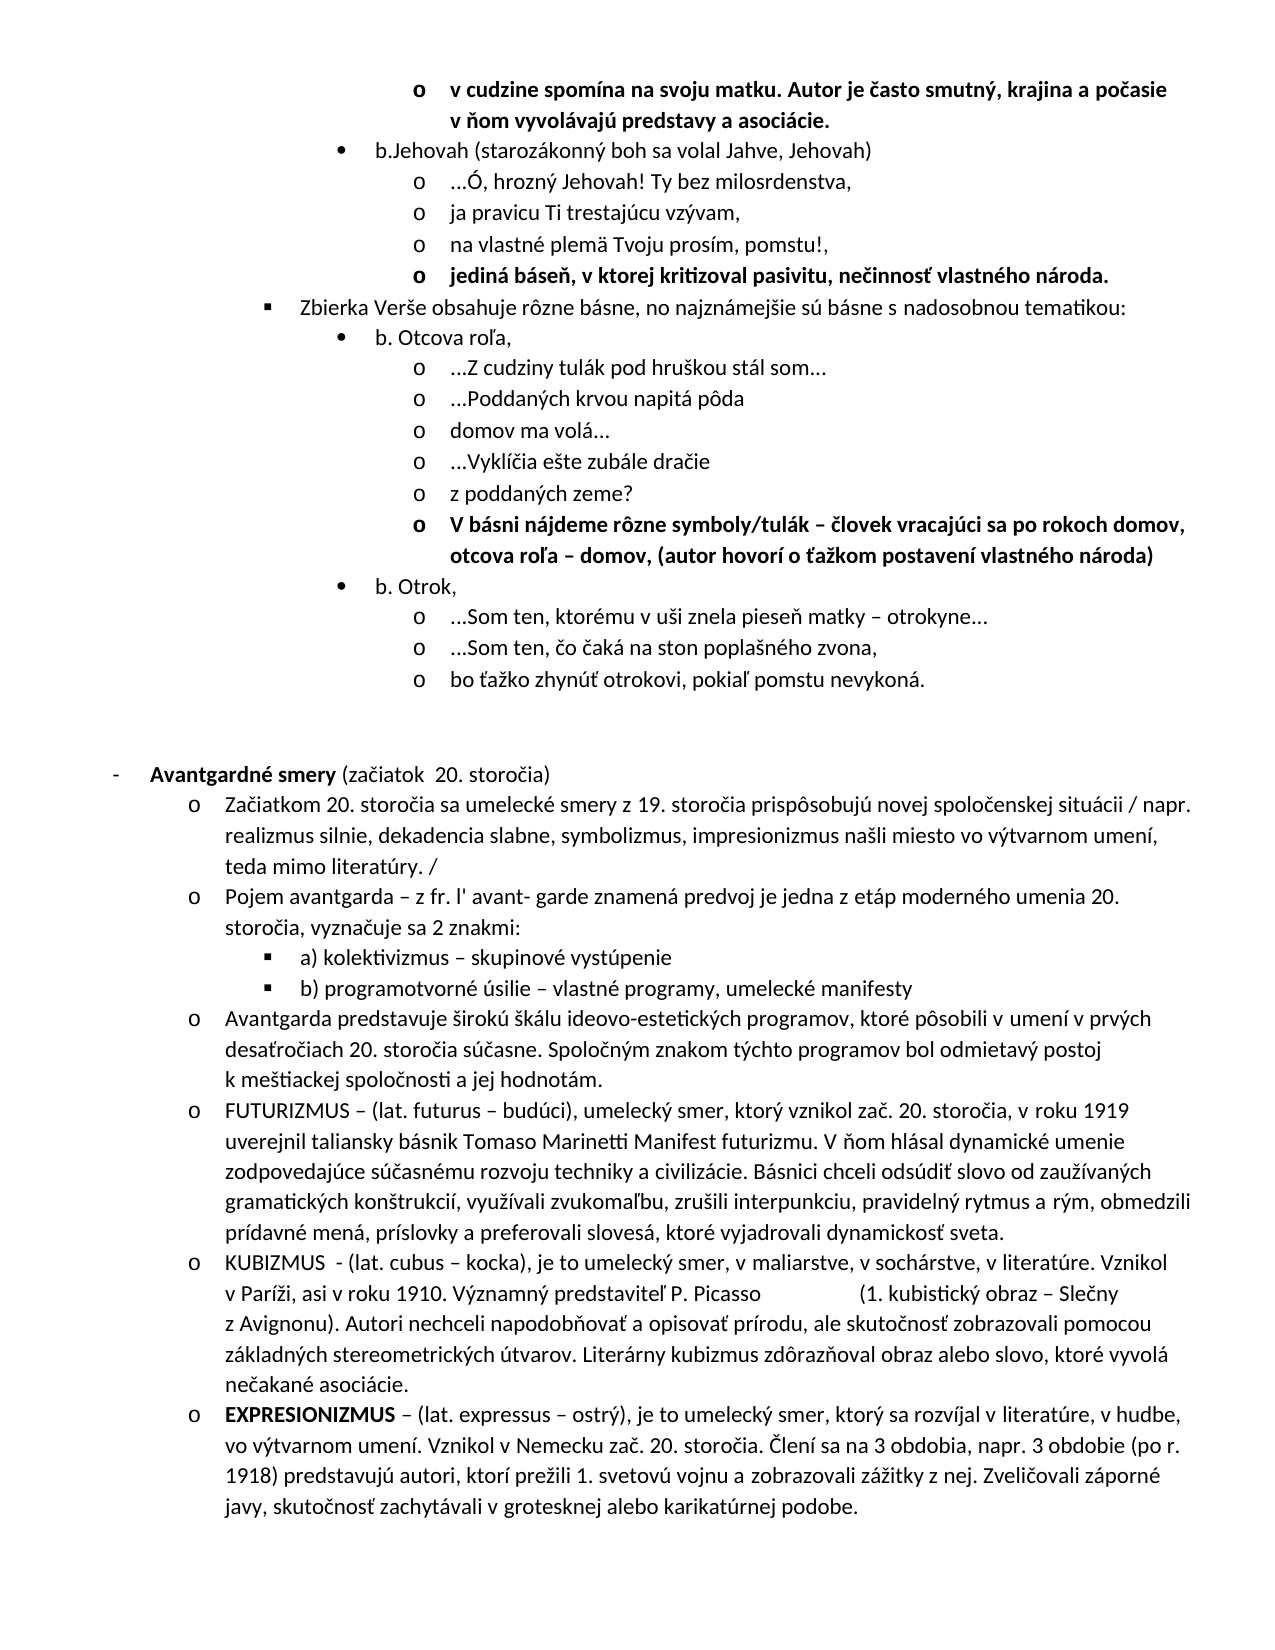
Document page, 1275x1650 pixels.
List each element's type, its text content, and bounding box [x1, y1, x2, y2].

list v cudzine spomína na svoju matku. Autor je často smutný, krajina a počasie v ňom vyvolávajú predstavy a asociácie. [412, 75, 1200, 134]
list na vlastné plemä Tvoju prosím, pomstu!, [412, 230, 1200, 259]
list ...Poddaných krvou napitá pôda [412, 384, 1200, 414]
list V básni nájdeme rôzne symboly/tulák – človek vracajúci sa po rokoch domov, otcova roľa – domov, (autor hovorí o ťažkom postavení vlastného národa) [412, 510, 1200, 570]
list b.Jehovah (starozákonný boh sa volal Jahve, Jehovah) [337, 137, 1200, 164]
list domov ma volá... [412, 416, 1200, 445]
list a) kolektivizmus – skupinové vystúpenie [262, 943, 1200, 972]
list b. Otcova roľa, [337, 323, 1200, 351]
list jediná báseň, v ktorej kritizoval pasivitu, nečinnosť vlastného národa. [412, 261, 1200, 290]
list ja pravicu Ti trestajúcu vzývam, [412, 198, 1200, 227]
list Pojem avantgarda – z fr. l' avant- garde znamená predvoj je jedna z etáp moderného umenia 20. storočia, vyznačuje sa 2 znakmi: [187, 882, 1200, 941]
list Začiatkom 20. storočia sa umelecké smery z 19. storočia prispôsobujú novej spoločenskej situácii / napr. realizmus silnie, dekadencia slabne, symbolizmus, impresionizmus našli miesto vo výtvarnom umení, teda mimo literatúry. / [187, 790, 1200, 880]
list Avantgardné smery (začiatok 20. storočia) [112, 760, 1200, 788]
list Zbierka Verše obsahuje rôzne básne, no najznámejšie sú básne s nadosobnou tematikou: [262, 293, 1200, 321]
list ...Vyklíčia ešte zubále dračie [412, 447, 1200, 477]
list EXPRESIONIZMUS – (lat. expressus – ostrý), je to umelecký smer, ktorý sa rozvíjal v literatúre, v hudbe, vo výtvarnom umení. Vznikol v Nemecku zač. 20. storočia. Člení sa na 3 obdobia, napr. 3 obdobie (po r. 1918) predstavujú autori, ktorí prežili 1. svetovú vojnu a zobrazovali zážitky z nej. Zveličovali záporné javy, skutočnosť zachytávali v grotesknej alebo karikatúrnej podobe. [187, 1400, 1200, 1520]
list ...Som ten, čo čaká na ston poplašného zvona, [412, 633, 1200, 663]
list ...Z cudziny tulák pod hruškou stál som... [412, 353, 1200, 382]
list ...Som ten, ktorému v uši znela pieseň matky – otrokyne... [412, 602, 1200, 631]
list b. Otrok, [337, 572, 1200, 600]
list ...Ó, hrozný Jehovah! Ty bez milosrdenstva, [412, 167, 1200, 196]
list bo ťažko zhynúť otrokovi, pokiaľ pomstu nevykoná. [412, 665, 1200, 694]
list FUTURIZMUS – (lat. futurus – budúci), umelecký smer, ktorý vznikol zač. 20. storočia, v roku 1919 uverejnil taliansky básnik Tomaso Marinetti Manifest futurizmu. V ňom hlásal dynamické umenie zodpovedajúce súčasnému rozvoju techniky a civilizácie. Básnici chceli odsúdiť slovo od zaužívaných gramatických konštrukcií, využívali zvukomaľbu, zrušili interpunkciu, pravidelný rytmus a rým, obmedzili prídavné mená, príslovky a preferovali slovesá, ktoré vyjadrovali dynamickosť sveta. [187, 1096, 1200, 1246]
list Avantgarda predstavuje širokú škálu ideovo-estetických programov, ktoré pôsobili v umení v prvých desaťročiach 20. storočia súčasne. Spoločným znakom týchto programov bol odmietavý postoj k meštiackej spoločnosti a jej hodnotám. [187, 1004, 1200, 1093]
list z poddaných zeme? [412, 479, 1200, 508]
list KUBIZMUS - (lat. cubus – kocka), je to umelecký smer, v maliarstve, v sochárstve, v literatúre. Vznikol v Paríži, asi v roku 1910. Významný predstaviteľ P. Picasso (1. kubistický obraz – Slečny z Avignonu). Autori nechceli napodobňovať a opisovať prírodu, ale skutočnosť zobrazovali pomocou základných stereometrických útvarov. Literárny kubizmus zdôrazňoval obraz alebo slovo, ktoré vyvolá nečakané asociácie. [187, 1248, 1200, 1398]
list b) programotvorné úsilie – vlastné programy, umelecké manifesty [262, 974, 1200, 1002]
